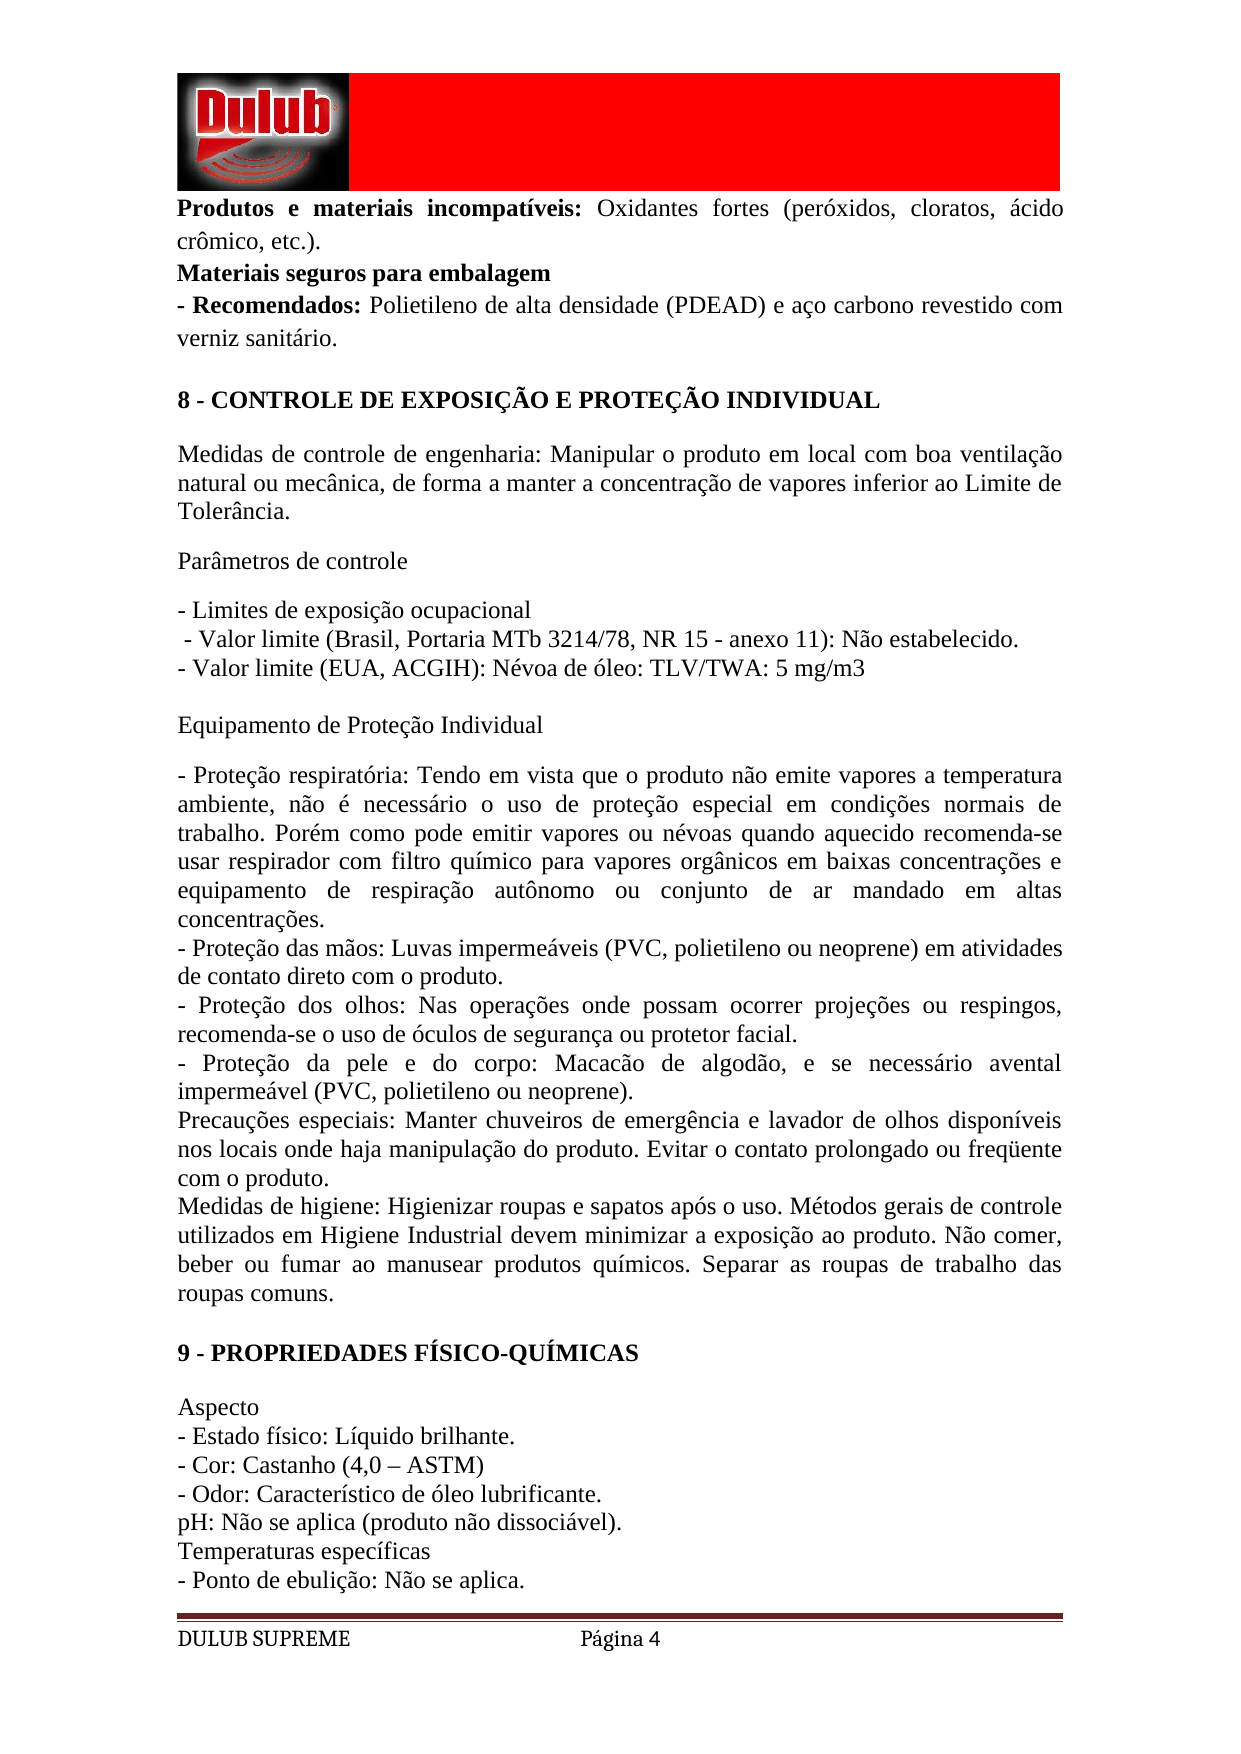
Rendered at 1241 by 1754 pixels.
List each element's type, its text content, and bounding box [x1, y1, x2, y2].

text 8 - CONTROLE DE EXPOSIÇÃO E PROTEÇÃO INDIVIDUAL [177, 385, 1063, 414]
text - Estado físico: Líquido brilhante. [177, 1421, 1063, 1450]
text Precauções especiais: Manter chuveiros de emergência e lavador de olhos disponíveis nos locais onde haja manipulação do produto. Evitar o contato prolongado ou freqüente com o produto. [177, 1105, 1063, 1191]
text - Proteção dos olhos: Nas operações onde possam ocorrer projeções ou respingos, recomenda-se o uso de óculos de segurança ou protetor facial. [177, 990, 1063, 1048]
text pH: Não se aplica (produto não dissociável). [177, 1507, 1063, 1536]
text Temperaturas específicas [177, 1536, 1063, 1565]
text Equipamento de Proteção Individual [177, 711, 1063, 739]
picture [177, 73, 1060, 191]
text - Proteção das mãos: Luvas impermeáveis (PVC, polietileno ou neoprene) em atividades de contato direto com o produto. [177, 933, 1063, 990]
text Medidas de controle de engenharia: Manipular o produto em local com boa ventilação natural ou mecânica, de forma a manter a concentração de vapores inferior ao Limite de Tolerância. [177, 439, 1063, 525]
text - Valor limite (Brasil, Portaria MTb 3214/78, NR 15 - anexo 11): Não estabelecido. [177, 624, 1063, 653]
text Materiais seguros para embalagem [177, 256, 1064, 288]
text - Valor limite (EUA, ACGIH): Névoa de óleo: TLV/TWA: 5 mg/m3 [177, 653, 1063, 682]
text - Cor: Castanho (4,0 – ASTM) [177, 1450, 1063, 1479]
text 9 - PROPRIEDADES FÍSICO-QUÍMICAS [177, 1338, 1063, 1367]
text - Proteção da pele e do corpo: Macacão de algodão, e se necessário avental impermeável (PVC, polietileno ou neoprene). [177, 1048, 1063, 1105]
text - Limites de exposição ocupacional [177, 596, 1063, 624]
text Aspecto [177, 1392, 1063, 1421]
text Parâmetros de controle [177, 546, 1063, 575]
text - Proteção respiratória: Tendo em vista que o produto não emite vapores a temperatura ambiente, não é necessário o uso de proteção especial em condições normais de trabalho. Porém como pode emitir vapores ou névoas quando aquecido recomenda-se usar respirador com filtro químico para vapores orgânicos em baixas concentrações e equipamento de respiração autônomo ou conjunto de ar mandado em altas concentrações. [177, 760, 1063, 933]
text Medidas de higiene: Higienizar roupas e sapatos após o uso. Métodos gerais de controle utilizados devem minimizar a exposição ao produto. Não comer, beber ou fumar ao manusear produtos químicos. Separar as roupas de trabalho das roupas comuns. [177, 1191, 1063, 1306]
text - Odor: Característico de óleo lubrificante. [177, 1479, 1063, 1507]
text Produtos e materiais incompatíveis: Oxidantes fortes (peróxidos, cloratos, ácido crômico, etc.). [177, 191, 1064, 256]
text - Ponto de ebulição: Não se aplica. [177, 1565, 1063, 1594]
text - Recomendados: Polietileno de alta densidade (PDEAD) e aço carbono revestido com verniz sanitário. [177, 288, 1064, 352]
